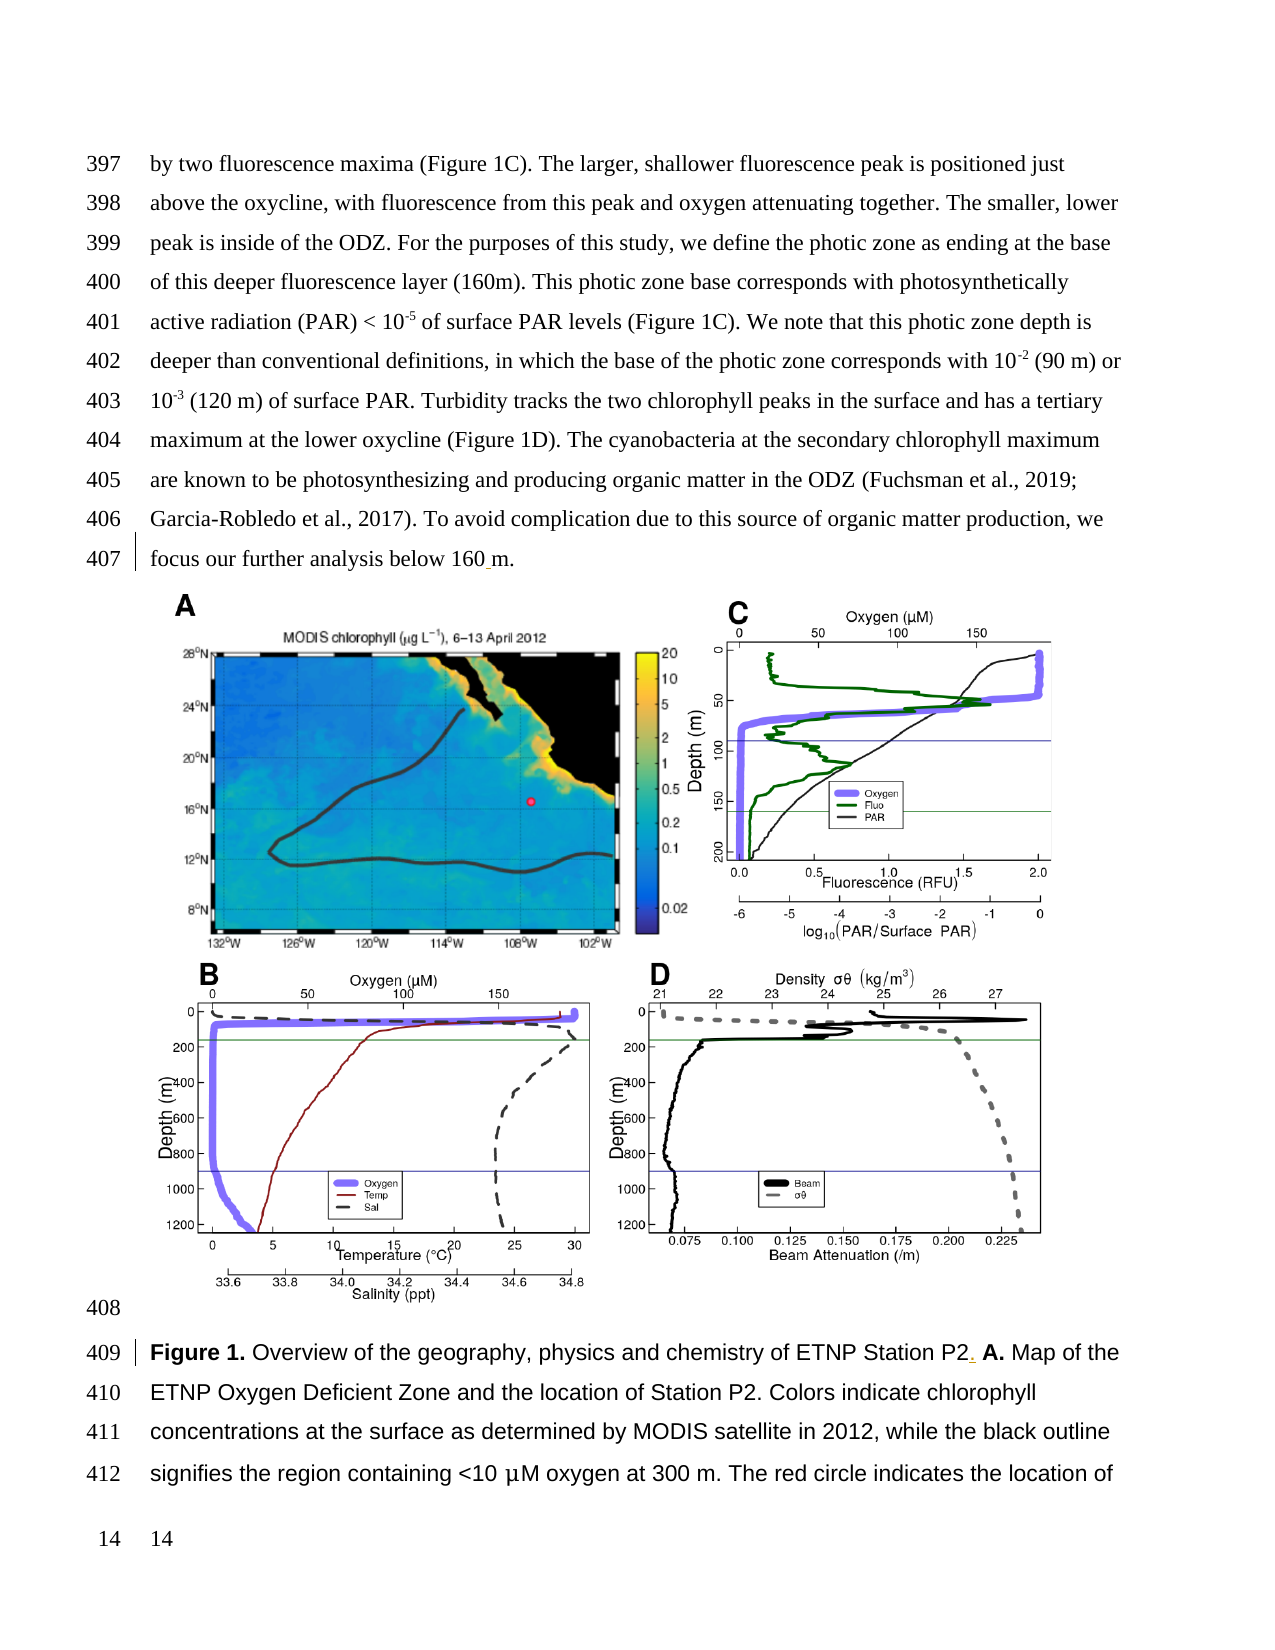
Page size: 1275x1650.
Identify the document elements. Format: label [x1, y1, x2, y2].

text [150, 1339, 1125, 1486]
text [150, 150, 1125, 571]
picture [150, 594, 1052, 1316]
